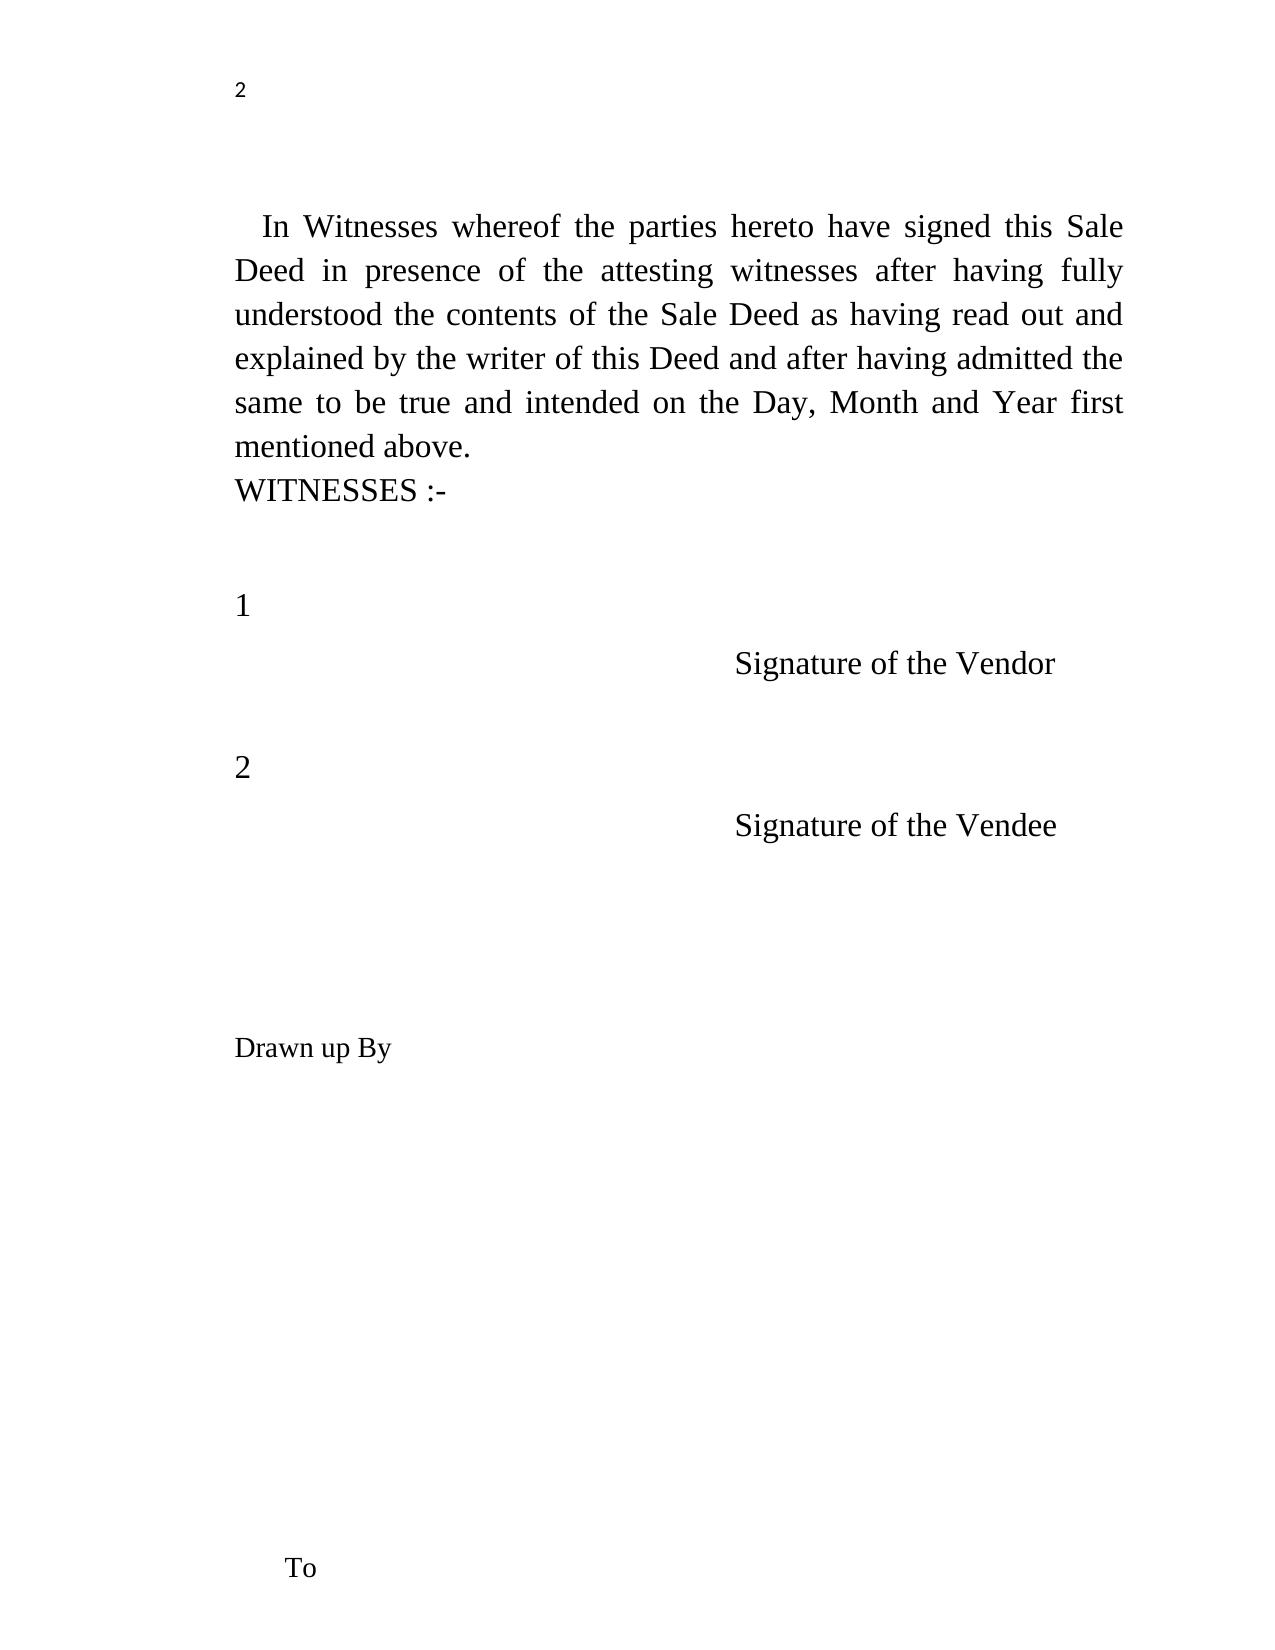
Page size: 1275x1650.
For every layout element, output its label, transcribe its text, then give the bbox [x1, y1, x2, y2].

text In Witnesses whereof the parties hereto have signed this Sale Deed in presence of the attesting witnesses after having fully understood the contents of the Sale Deed as having read out and explained by the writer of this Deed and after having admitted the same to be true and intended on the Day, Month and Year first mentioned above. [234, 206, 1125, 465]
text WITNESSES :- [234, 471, 1125, 509]
text Signature of the Vendor [234, 643, 1125, 681]
text To [234, 1550, 1125, 1584]
text Drawn up By [234, 1031, 1125, 1064]
text 2 [234, 748, 1125, 786]
text Signature of the Vendee [234, 805, 1125, 844]
text 1 [234, 586, 1125, 624]
